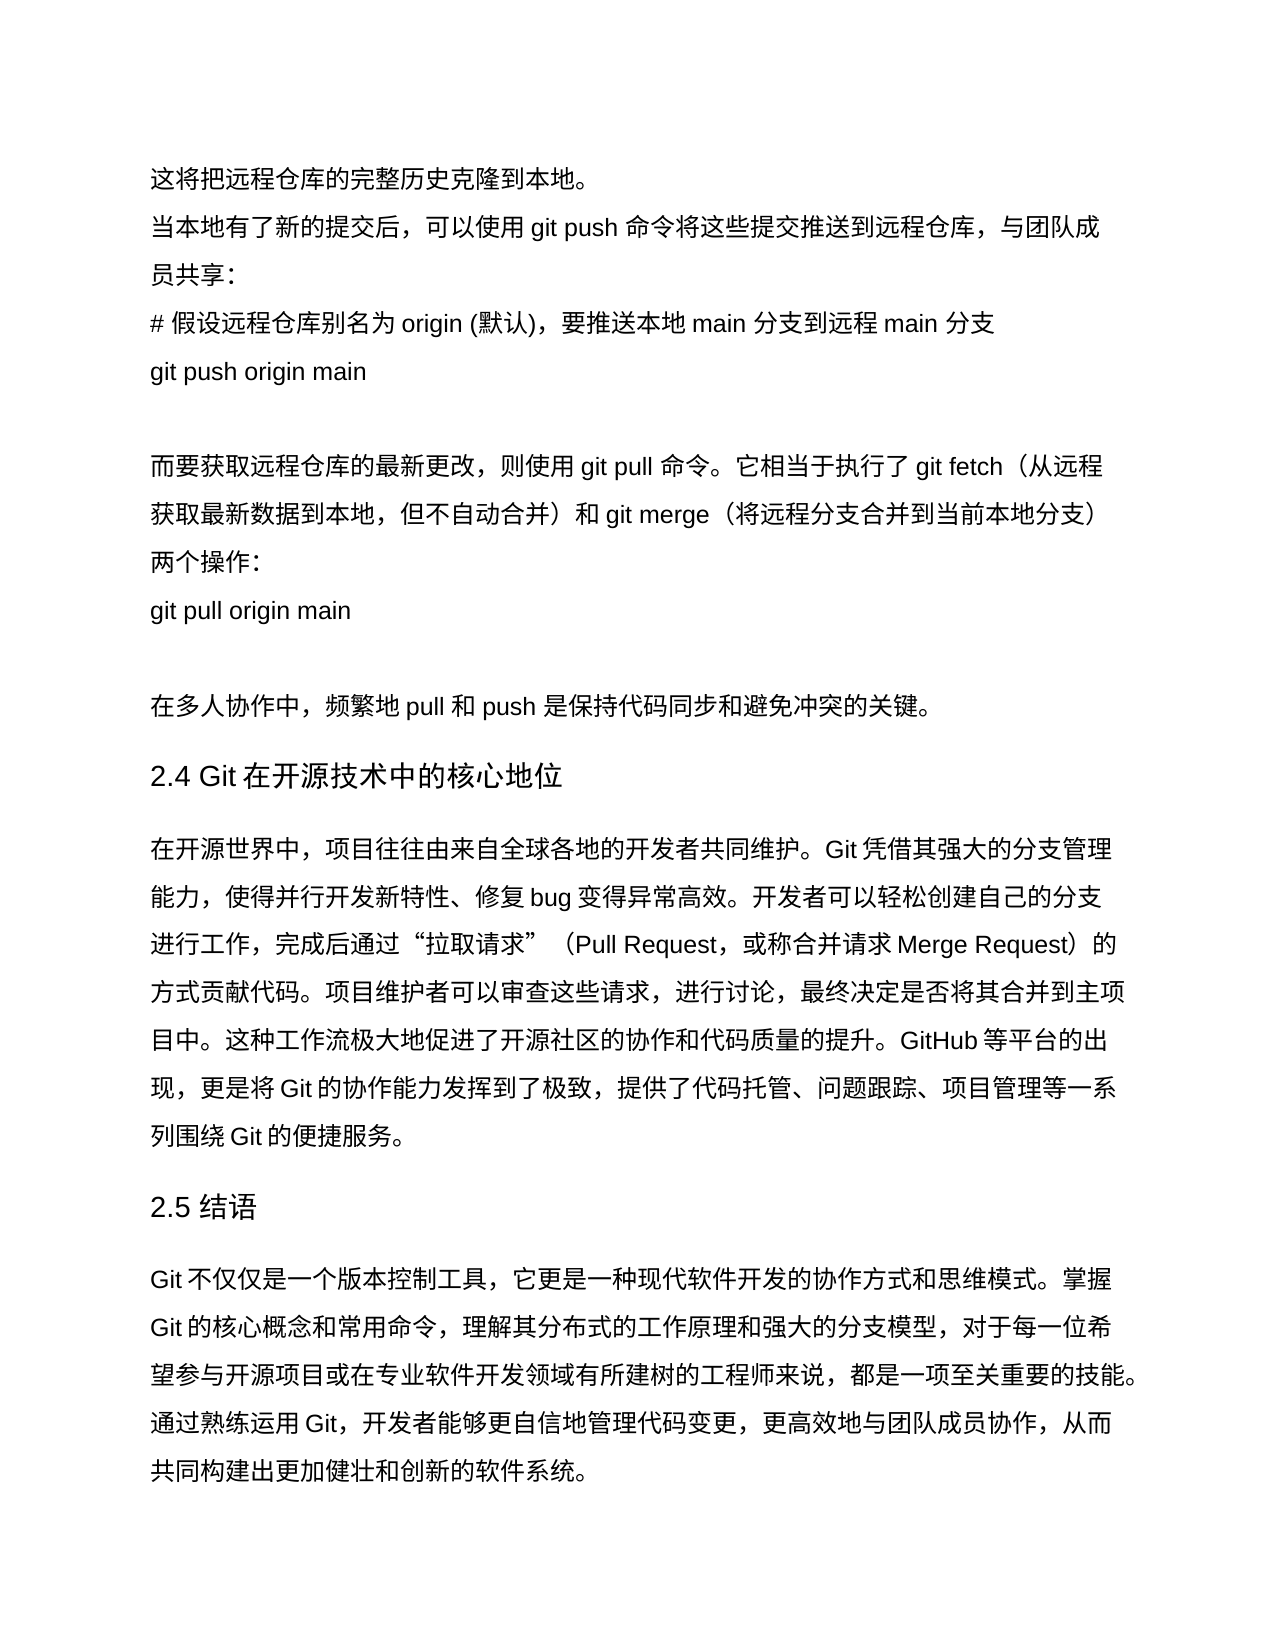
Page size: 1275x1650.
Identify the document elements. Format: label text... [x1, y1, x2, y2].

text Git不仅仅是一个版本控制工具，它更是一种现代软件开发的协作方式和思维模式。掌握Git的核心概念和常用命令，理解其分布式的工作原理和强大的分支模型，对于每一位希望参与开源项目或在专业软件开发领域有所建树的工程师来说，都是一项至关重要的技能。通过熟练运用Git，开发者能够更自信地管理代码变更，更高效地与团队成员协作，从而共同构建出更加健壮和创新的软件系统。 [150, 1250, 1125, 1489]
text git pull origin main [150, 581, 1125, 677]
text 而要获取远程仓库的最新更改，则使用 git pull 命令。它相当于执行了 git fetch（从远程获取最新数据到本地，但不自动合并）和 git merge（将远程分支合并到当前本地分支）两个操作： [150, 437, 1125, 581]
text 当本地有了新的提交后，可以使用 git push 命令将这些提交推送到远程仓库，与团队成员共享： [150, 198, 1125, 294]
text 在多人协作中，频繁地 pull 和 push 是保持代码同步和避免冲突的关键。 [150, 677, 1125, 725]
subtitle Git在开源技术中的核心地位 [150, 748, 1125, 796]
text 在开源世界中，项目往往由来自全球各地的开发者共同维护。Git凭借其强大的分支管理能力，使得并行开发新特性、修复bug变得异常高效。开发者可以轻松创建自己的分支进行工作，完成后通过“拉取请求”（Pull Request，或称合并请求Merge Request）的方式贡献代码。项目维护者可以审查这些请求，进行讨论，最终决定是否将其合并到主项目中。这种工作流极大地促进了开源社区的协作和代码质量的提升。GitHub等平台的出现，更是将Git的协作能力发挥到了极致，提供了代码托管、问题跟踪、项目管理等一系列围绕Git的便捷服务。 [150, 820, 1125, 1155]
text 这将把远程仓库的完整历史克隆到本地。 [150, 150, 1125, 198]
text # 假设远程仓库别名为 origin (默认)，要推送本地 main 分支到远程 main 分支 git push origin main [150, 294, 1125, 437]
subtitle 结语 [150, 1179, 1125, 1227]
